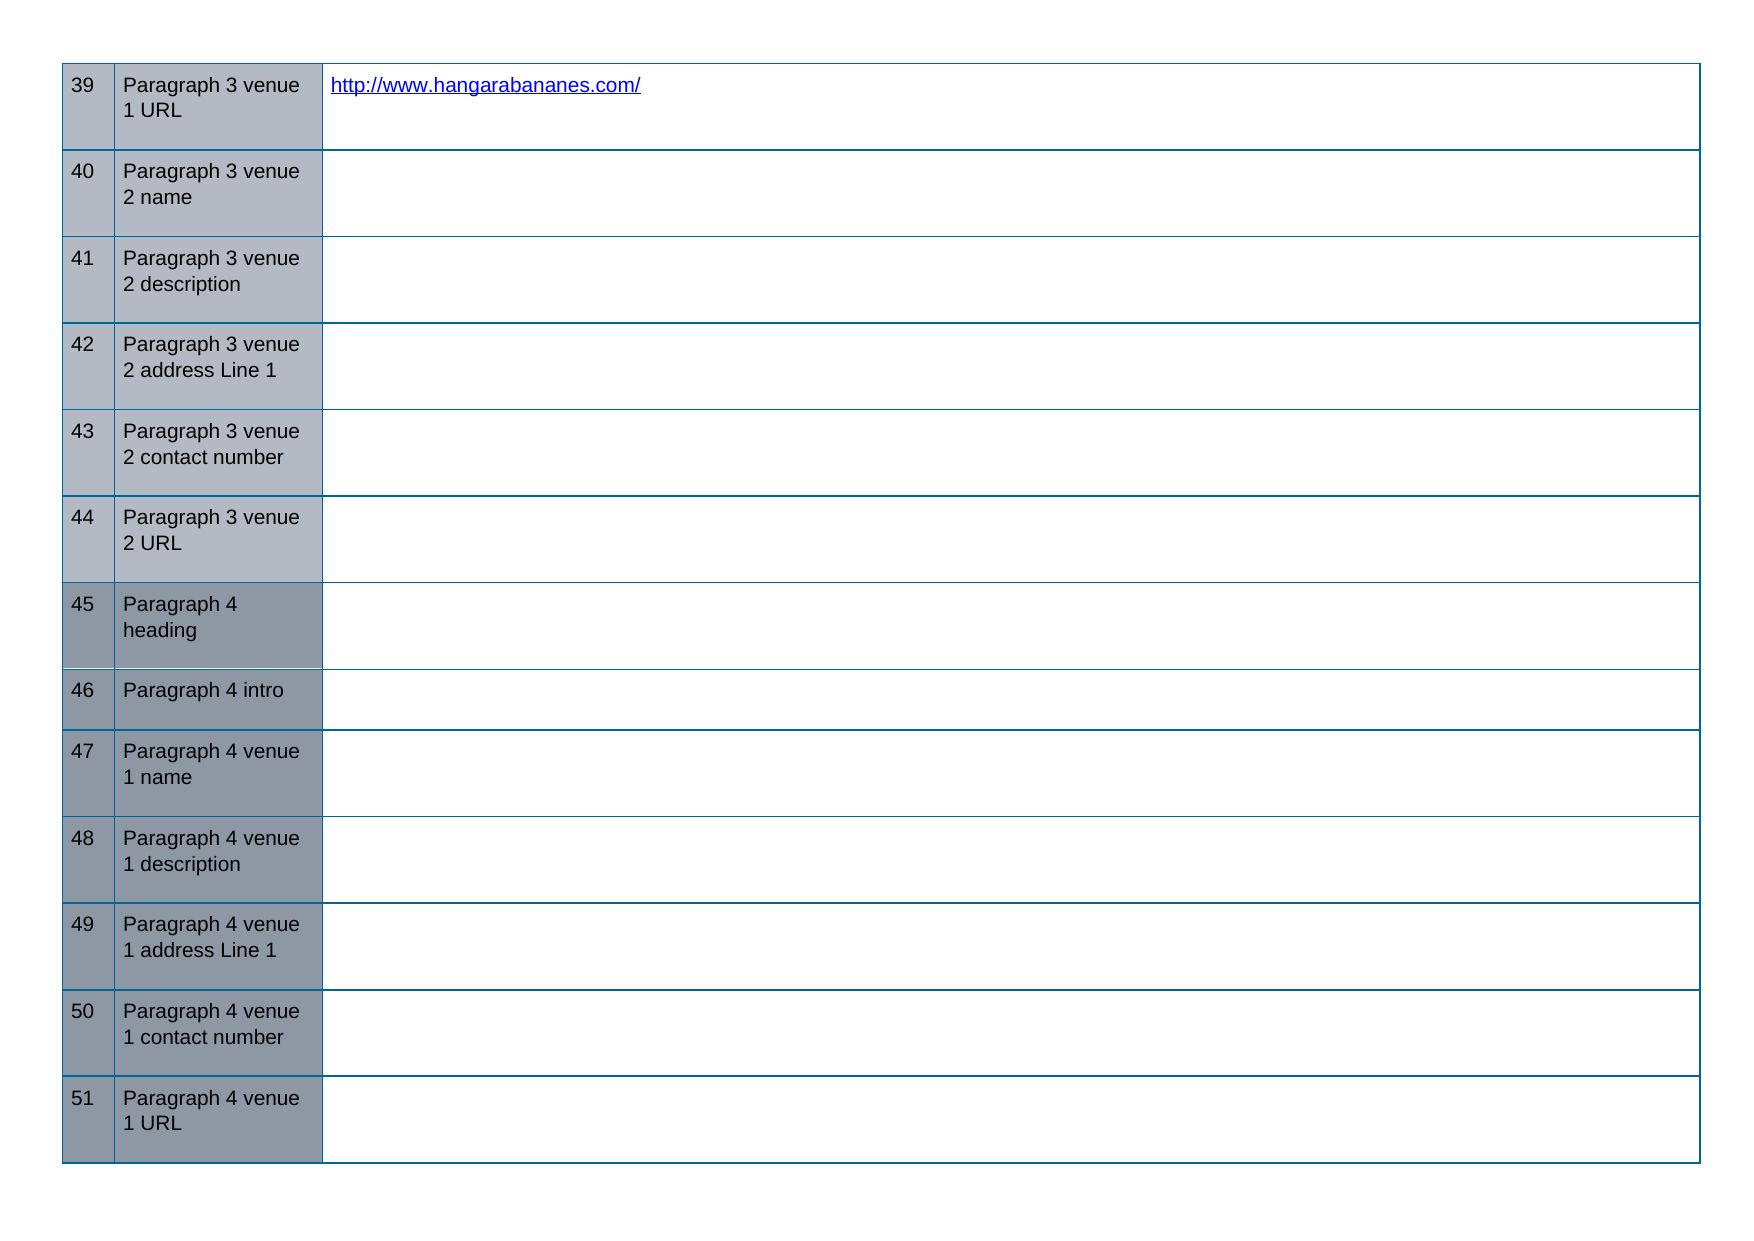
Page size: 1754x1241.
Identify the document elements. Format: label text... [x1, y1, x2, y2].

table_cell 50 [63, 991, 114, 1075]
table_cell [323, 731, 1699, 816]
table_cell 48 [63, 817, 114, 902]
table_cell 49 [63, 904, 114, 989]
table_cell Paragraph 4 venue 1 name [115, 731, 322, 816]
table_cell Paragraph 4 venue 1 description [115, 817, 322, 902]
table_cell 42 [63, 324, 114, 409]
table_cell 51 [63, 1077, 114, 1162]
table_cell Paragraph 4 venue 1 URL [115, 1077, 322, 1162]
table_cell Paragraph 4 venue 1 contact number [115, 991, 322, 1075]
table_cell Paragraph 3 venue 2 address Line 1 [115, 324, 322, 409]
table_cell [323, 583, 1699, 668]
table_cell 44 [63, 497, 114, 582]
table_cell [323, 151, 1699, 236]
table_cell 39 [63, 64, 114, 149]
table_cell 45 [63, 583, 114, 668]
table_cell 40 [63, 151, 114, 236]
table_cell Paragraph 3 venue 1 URL [115, 64, 322, 149]
table_cell [323, 324, 1699, 409]
table_cell [323, 904, 1699, 989]
table_cell Paragraph 3 venue 2 contact number [115, 410, 322, 495]
table_cell Paragraph 4 venue 1 address Line 1 [115, 904, 322, 989]
table_cell [323, 670, 1699, 729]
table_cell 46 [63, 670, 114, 729]
table_cell [323, 991, 1699, 1075]
table_cell Paragraph 3 venue 2 URL [115, 497, 322, 582]
table_cell [323, 237, 1699, 322]
table_cell Paragraph 3 venue 2 name [115, 151, 322, 236]
table_cell Paragraph 3 venue 2 description [115, 237, 322, 322]
table_cell 41 [63, 237, 114, 322]
table_cell 47 [63, 731, 114, 816]
table_cell Paragraph 4 heading [115, 583, 322, 668]
table_cell [323, 497, 1699, 582]
table_cell http://www.hangarabananes.com/ [323, 64, 1699, 149]
table_cell [323, 817, 1699, 902]
table_cell 43 [63, 410, 114, 495]
table_cell [323, 410, 1699, 495]
table_cell [323, 1077, 1699, 1162]
table_cell Paragraph 4 intro [115, 670, 322, 729]
